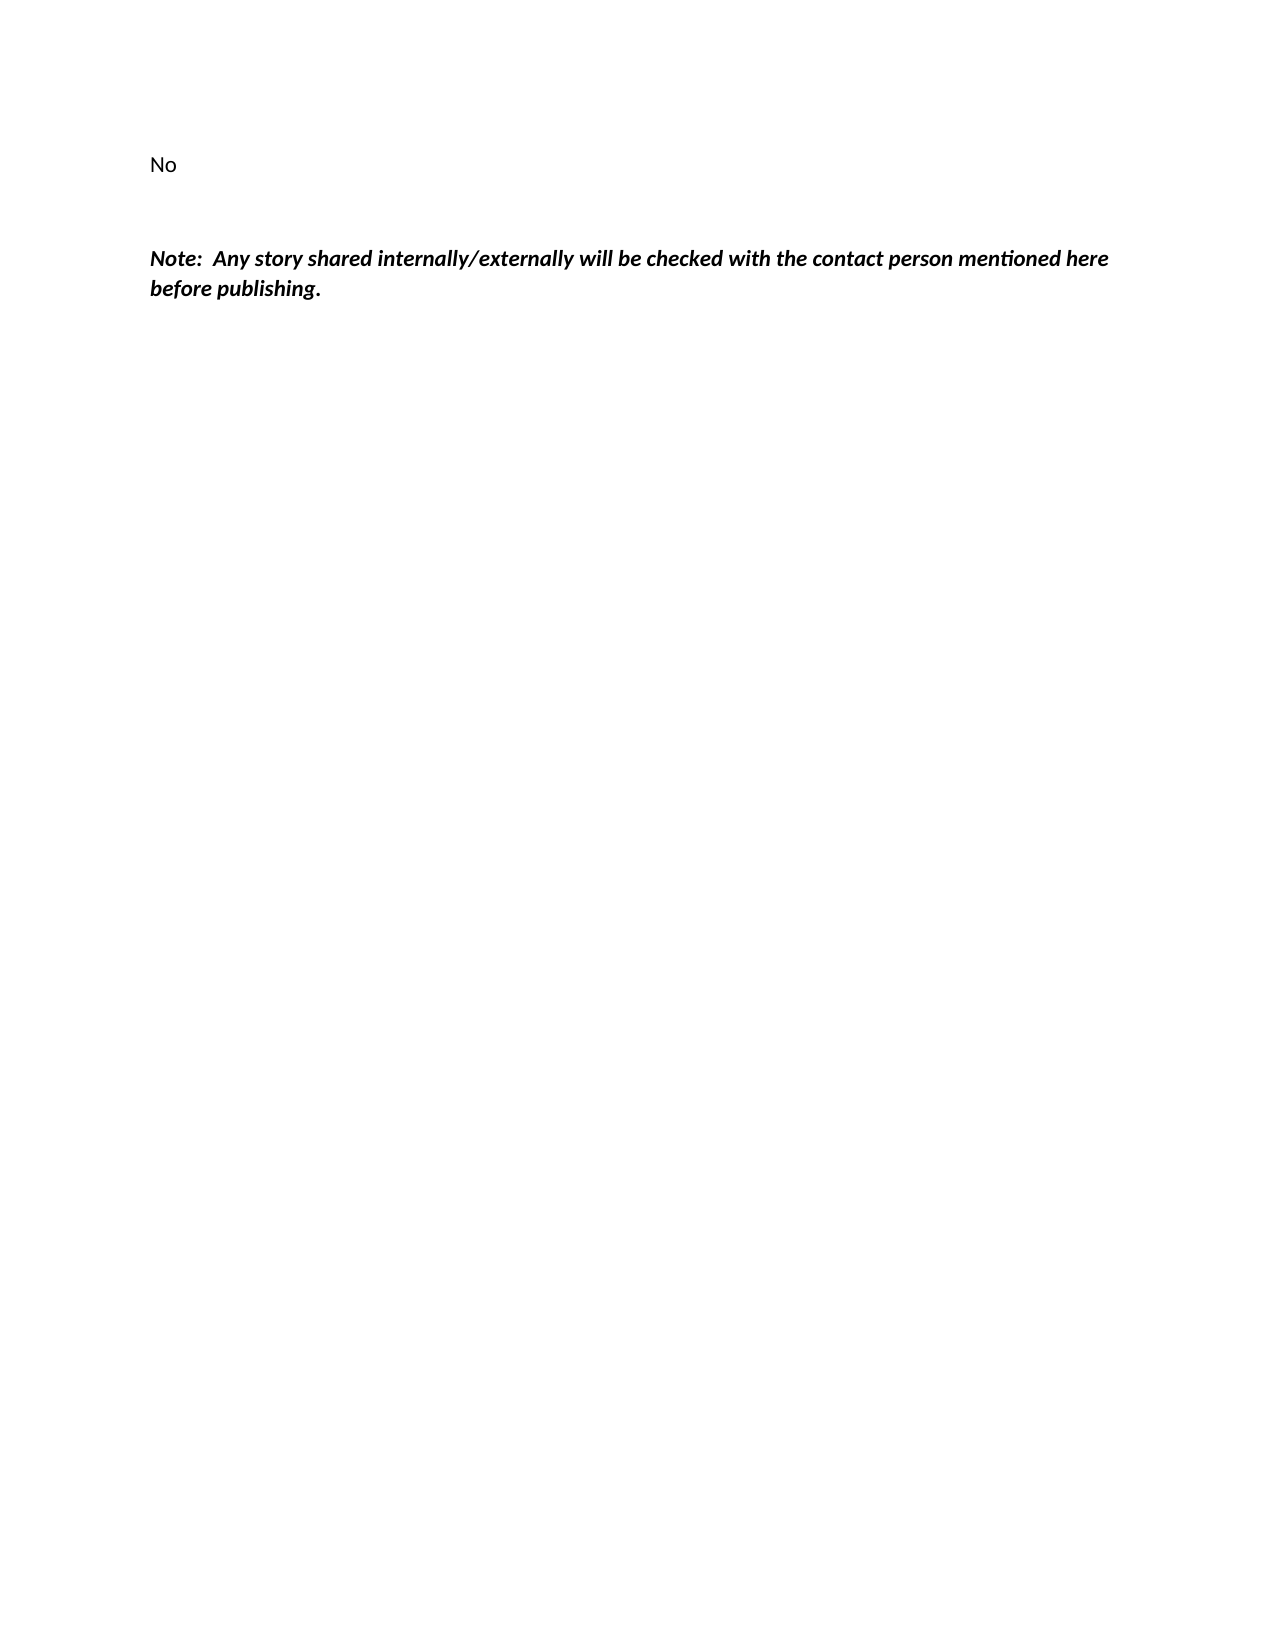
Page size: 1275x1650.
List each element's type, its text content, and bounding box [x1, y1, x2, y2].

text No [150, 150, 1125, 178]
text Note: Any story shared internally/externally will be checked with the contact person mentioned here before publishing. [150, 244, 1125, 302]
